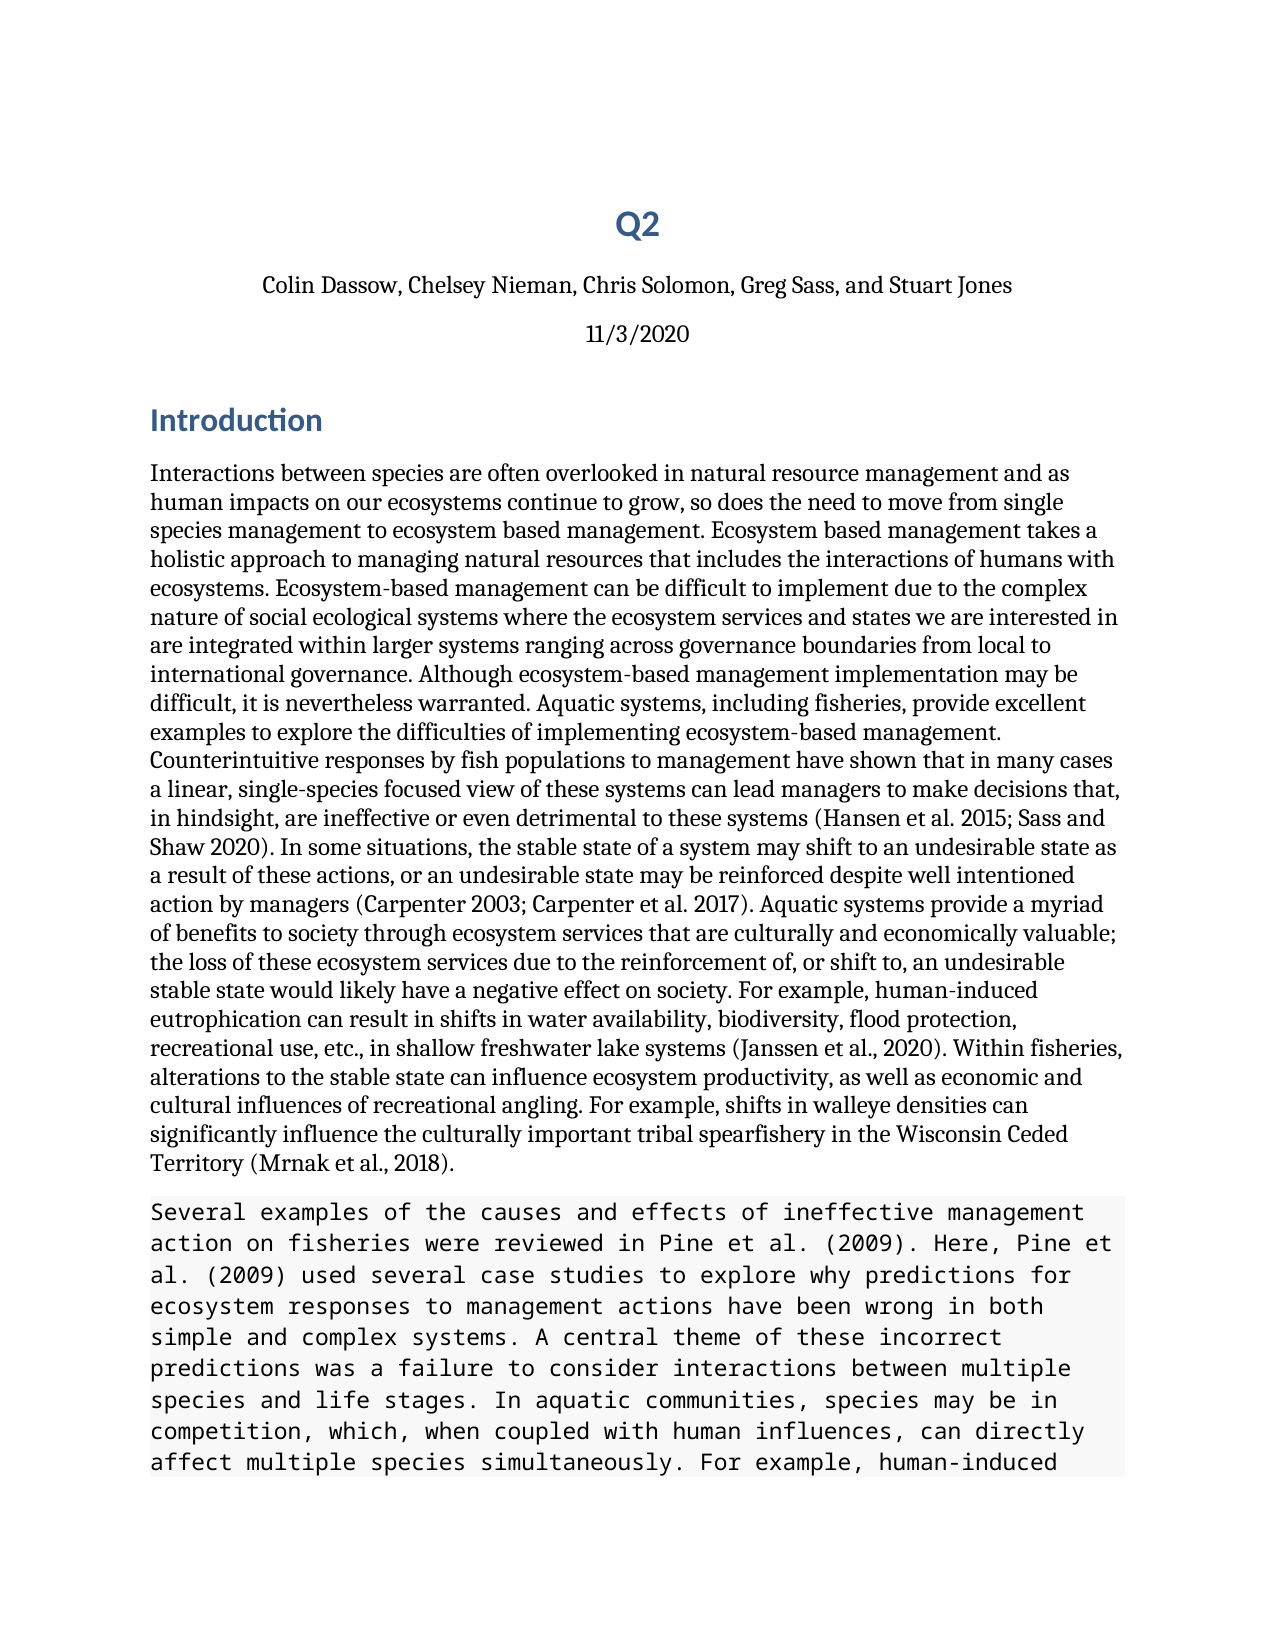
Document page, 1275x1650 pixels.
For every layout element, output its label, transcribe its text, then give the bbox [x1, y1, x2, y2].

text Colin Dassow, Chelsey Nieman, Chris Solomon, Greg Sass, and Stuart Jones [150, 271, 1125, 299]
text Interactions between species are often overlooked in natural resource management and as human impacts on our ecosystems continue to grow, so does the need to move from single species management to ecosystem based management. Ecosystem based management takes a holistic approach to managing natural resources that includes the interactions of humans with ecosystems. Ecosystem-based management can be difficult to implement due to the complex nature of social ecological systems where the ecosystem services and states we are interested in are integrated within larger systems ranging across governance boundaries from local to international governance. Although ecosystem-based management implementation may be difficult, it is nevertheless warranted. Aquatic systems, including fisheries, provide excellent examples to explore the difficulties of implementing ecosystem-based management. Counterintuitive responses by fish populations to management have shown that in many cases a linear, single-species focused view of these systems can lead managers to make decisions that, in hindsight, are ineffective or even detrimental to these systems (Hansen et al. 2015; Sass and Shaw 2020). In some situations, the stable state of a system may shift to an undesirable state as a result of these actions, or an undesirable state may be reinforced despite well intentioned action by managers (Carpenter 2003; Carpenter et al. 2017). Aquatic systems provide a myriad of benefits to society through ecosystem services that are culturally and economically valuable; the loss of these ecosystem services due to the reinforcement of, or shift to, an undesirable stable state would likely have a negative effect on society. For example, human-induced eutrophication can result in shifts in water availability, biodiversity, flood protection, recreational use, etc., in shallow freshwater lake systems (Janssen et al., 2020). Within fisheries, alterations to the stable state can influence ecosystem productivity, as well as economic and cultural influences of recreational angling. For example, shifts in walleye densities can significantly influence the culturally important tribal spearfishery in the Wisconsin Ceded Territory (Mrnak et al., 2018). [150, 459, 1125, 1177]
title Q2 [150, 200, 1125, 246]
text 11/3/2020 [150, 320, 1125, 349]
subtitle Introduction [150, 399, 1125, 440]
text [150, 1196, 1125, 1477]
